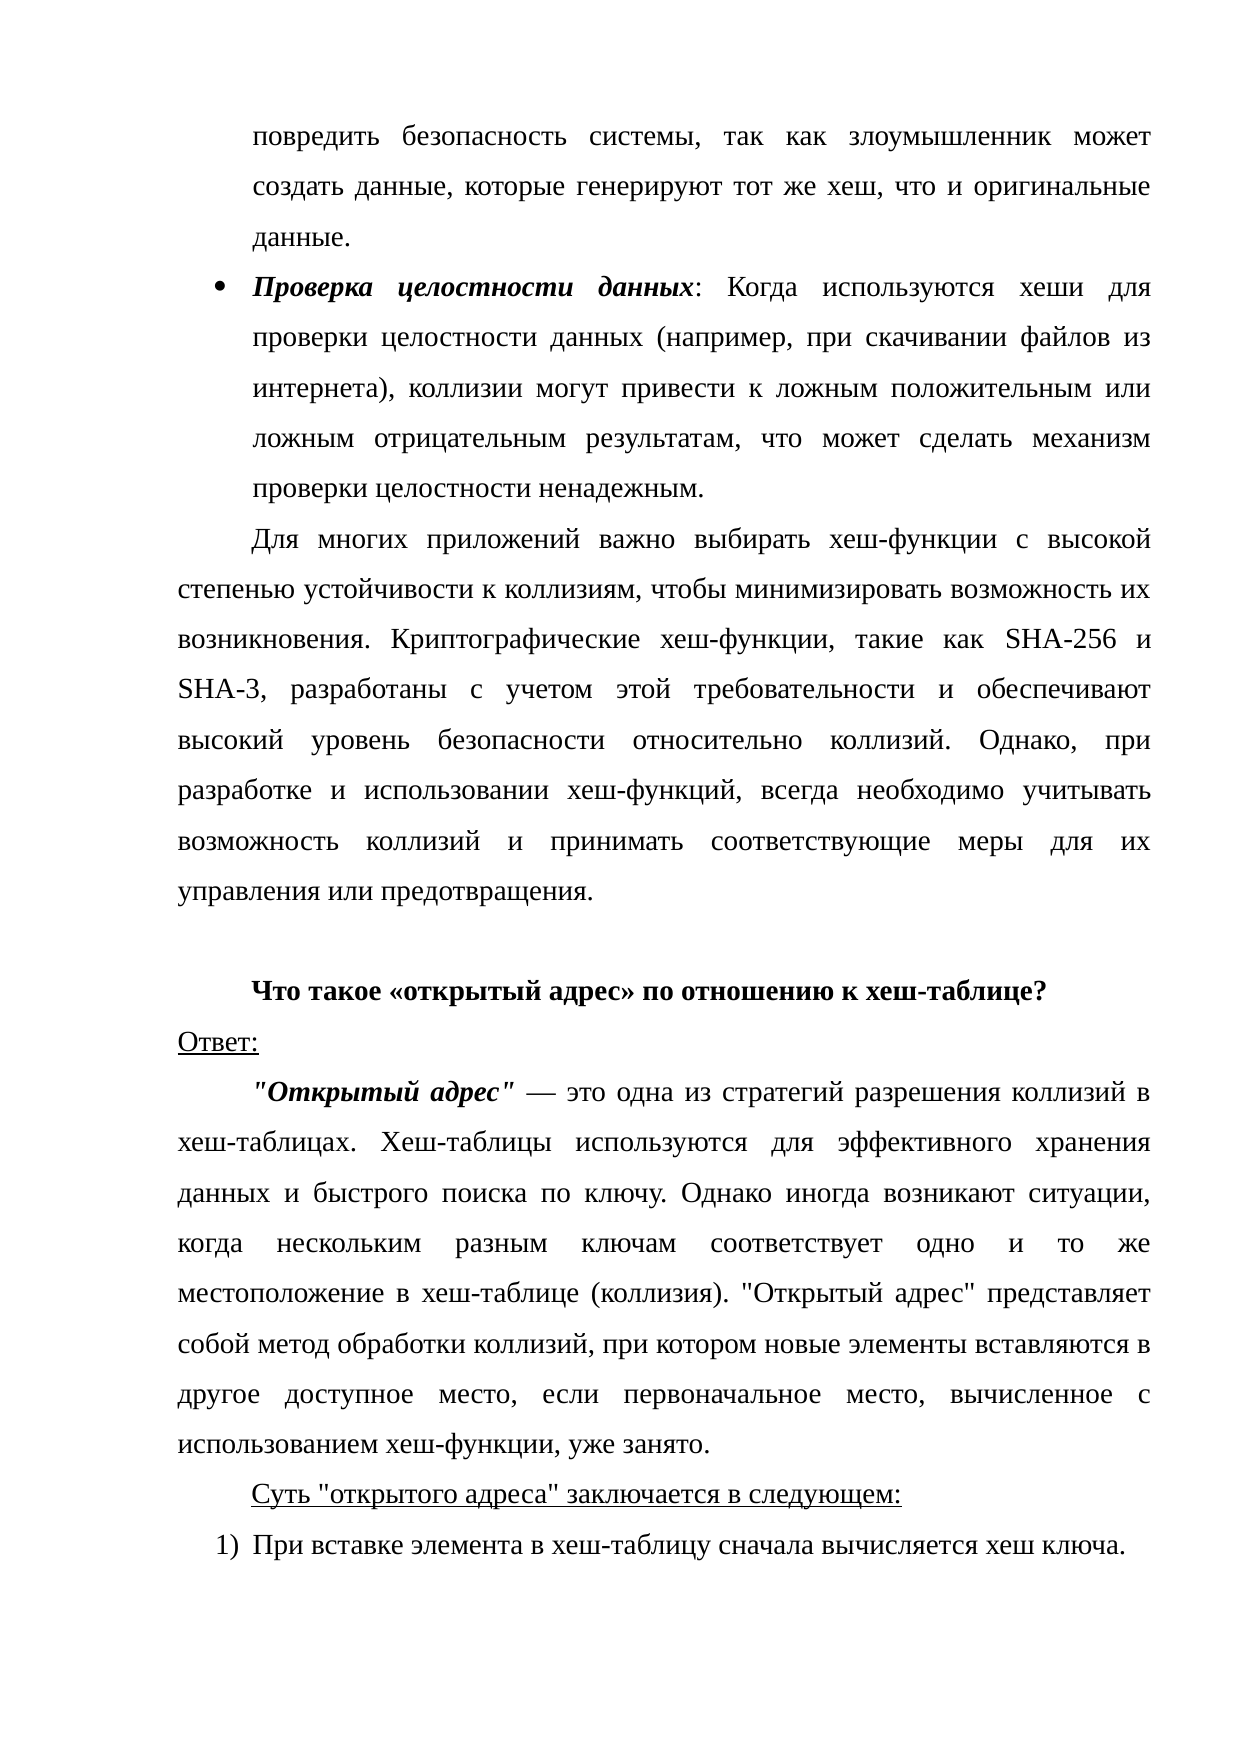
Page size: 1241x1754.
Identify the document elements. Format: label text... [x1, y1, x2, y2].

text "Открытый адрес" — это одна из стратегий разрешения коллизий в хеш-таблицах. Хеш-таблицы используются для эффективного хранения данных и быстрого поиска по ключу. Однако иногда возникают ситуации, когда нескольким разным ключам соответствует одно и то же местоположение в хеш-таблице (коллизия). "Открытый адрес" представляет собой метод обработки коллизий, при котором новые элементы вставляются в другое доступное место, если первоначальное место, вычисленное с использованием хеш-функции, уже занято. [177, 1074, 1152, 1460]
text Ответ: [177, 1024, 1152, 1057]
list При вставке элемента в хеш-таблицу сначала вычисляется хеш ключа. [215, 1527, 1152, 1561]
text Суть "открытого адреса" заключается в следующем: [177, 1477, 1152, 1510]
text Что такое «открытый адрес» по отношению к хеш-таблице? [177, 973, 1152, 1007]
text Для многих приложений важно выбирать хеш-функции с высокой степенью устойчивости к коллизиям, чтобы минимизировать возможность их возникновения. Криптографические хеш-функции, такие как SHA-256 и SHA-3, разработаны с учетом этой требовательности и обеспечивают высокий уровень безопасности относительно коллизий. Однако, при разработке и использовании хеш-функций, всегда необходимо учитывать возможность коллизий и принимать соответствующие меры для их управления или предотвращения. [177, 521, 1152, 906]
list Проверка целостности данных: Когда используются хеши для проверки целостности данных (например, при скачивании файлов из интернета), коллизии могут привести к ложным положительным или ложным отрицательным результатам, что может сделать механизм проверки целостности ненадежным. [215, 269, 1152, 504]
